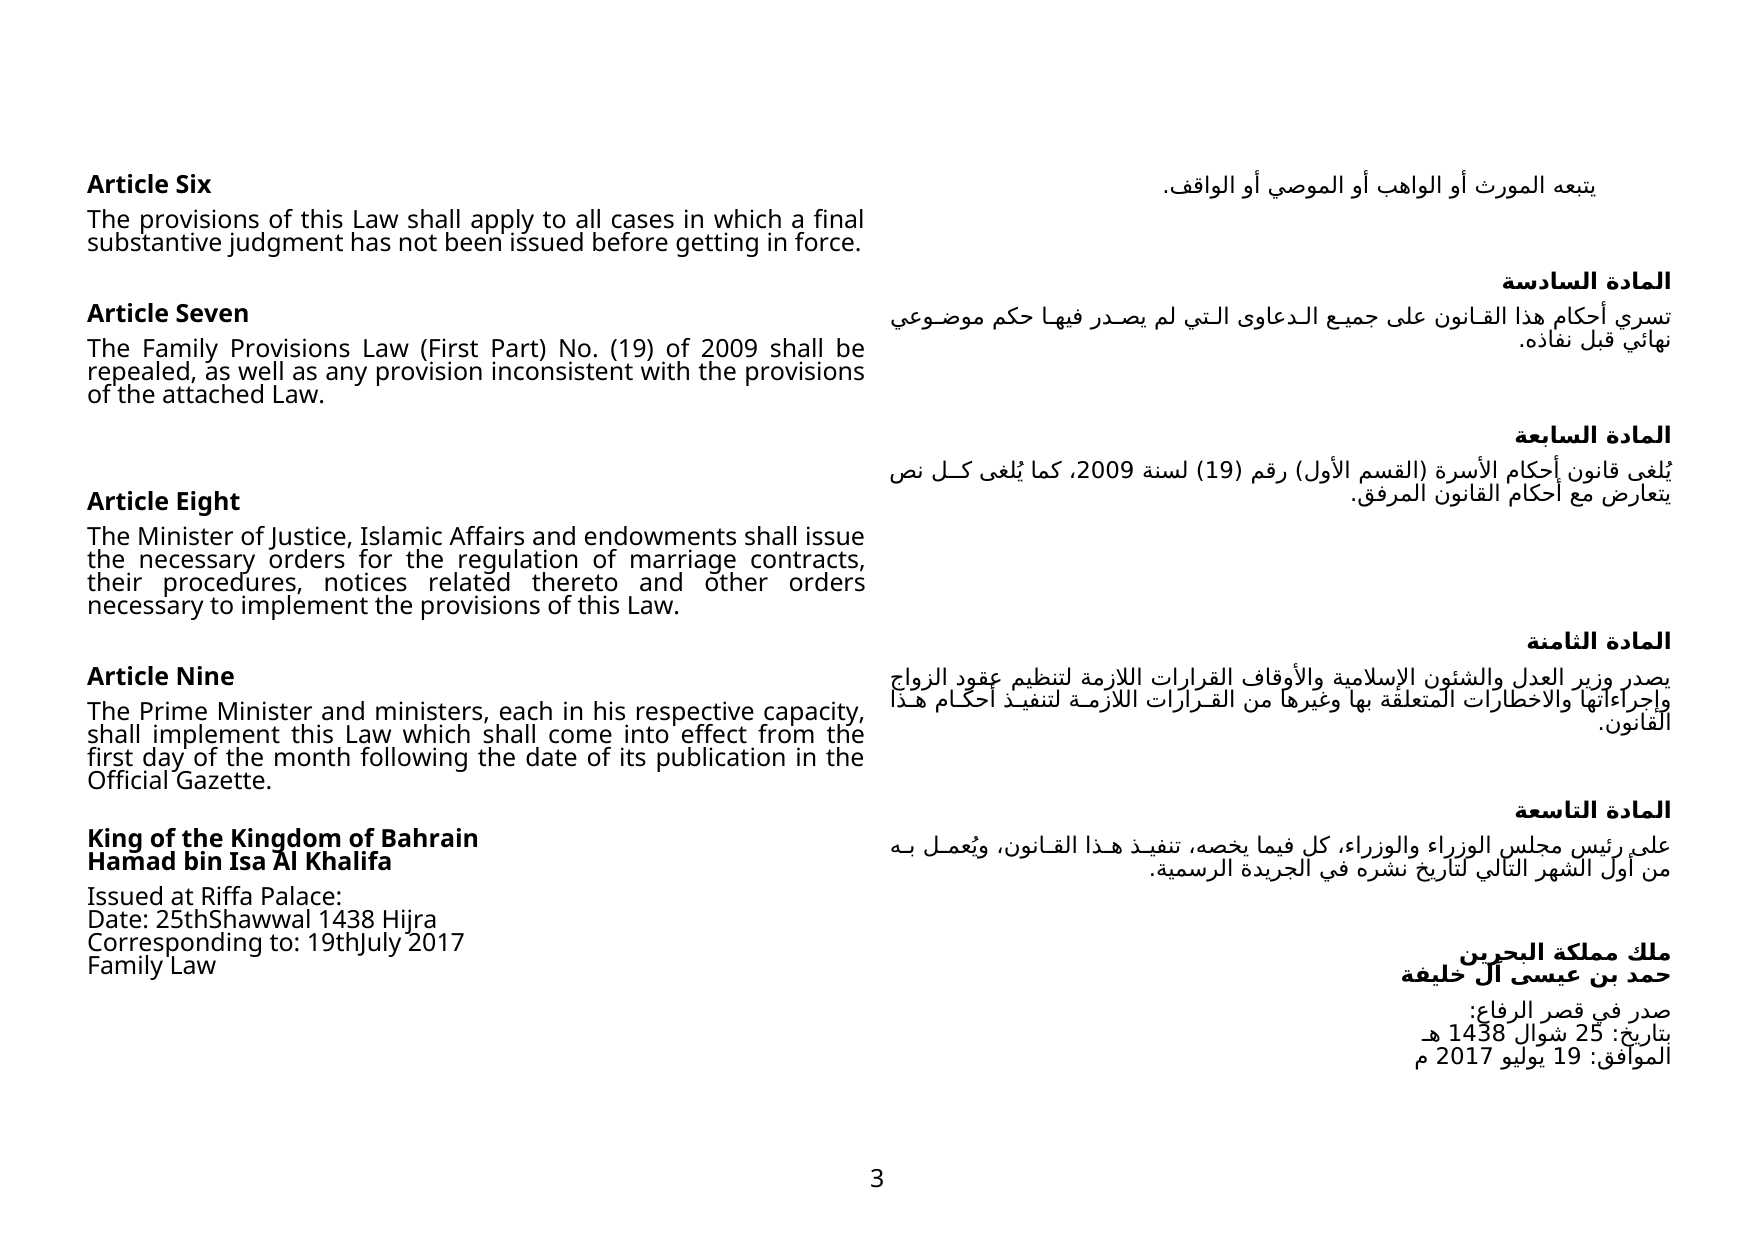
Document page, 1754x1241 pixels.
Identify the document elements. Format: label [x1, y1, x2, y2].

table_header [878, 163, 1683, 1156]
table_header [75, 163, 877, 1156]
